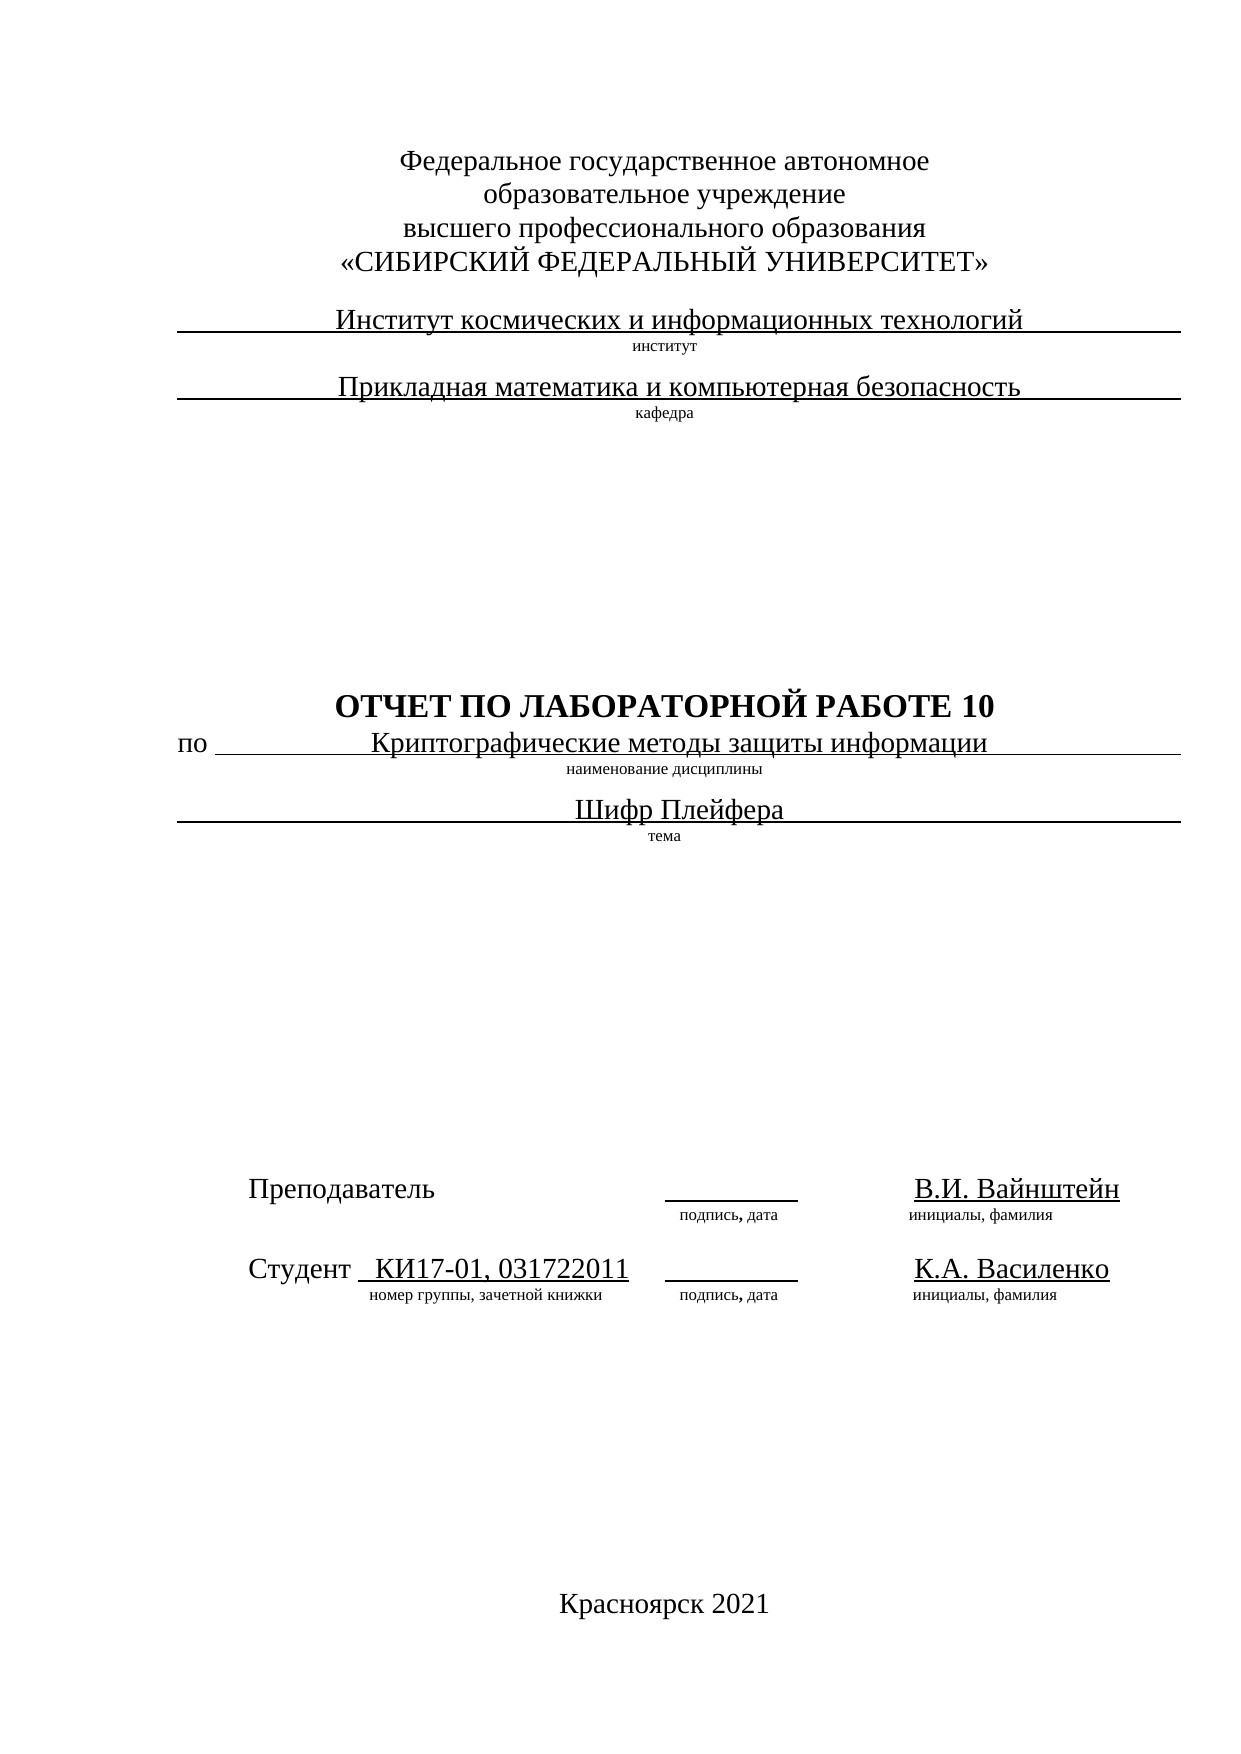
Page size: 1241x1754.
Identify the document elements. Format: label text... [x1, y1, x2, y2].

text образовательное учреждение [177, 177, 1152, 210]
text подпись, дата инициалы, фамилия [177, 1205, 1152, 1238]
text Прикладная математика и компьютерная безопасность [177, 369, 1152, 398]
text тема [177, 825, 1152, 859]
text Институт космических и информационных технологий [177, 302, 1152, 331]
text кафедра [177, 403, 1152, 436]
text Шифр Плейфера [177, 792, 1152, 821]
text Красноярск 2021 [177, 1586, 1152, 1620]
text институт [177, 336, 1152, 369]
text наименование дисциплины [177, 758, 1152, 792]
text Преподаватель В.И. Вайнштейн [248, 1171, 1152, 1205]
text Студент КИ17-01, 031722011 К.А. Василенко [248, 1251, 1152, 1284]
text Федеральное государственное автономное [177, 143, 1152, 177]
text по Криптографические методы защиты информации [177, 725, 1152, 758]
text высшего профессионального образования [177, 210, 1152, 244]
text номер группы, зачетной книжки подпись, дата инициалы, фамилия [177, 1284, 1152, 1318]
text «СИБИРСКИЙ ФЕДЕРАЛЬНЫЙ УНИВЕРСИТЕТ» [177, 244, 1152, 277]
text ОТЧЕТ ПО ЛАБОРАТОРНОЙ РАБОТЕ 10 [177, 686, 1152, 725]
